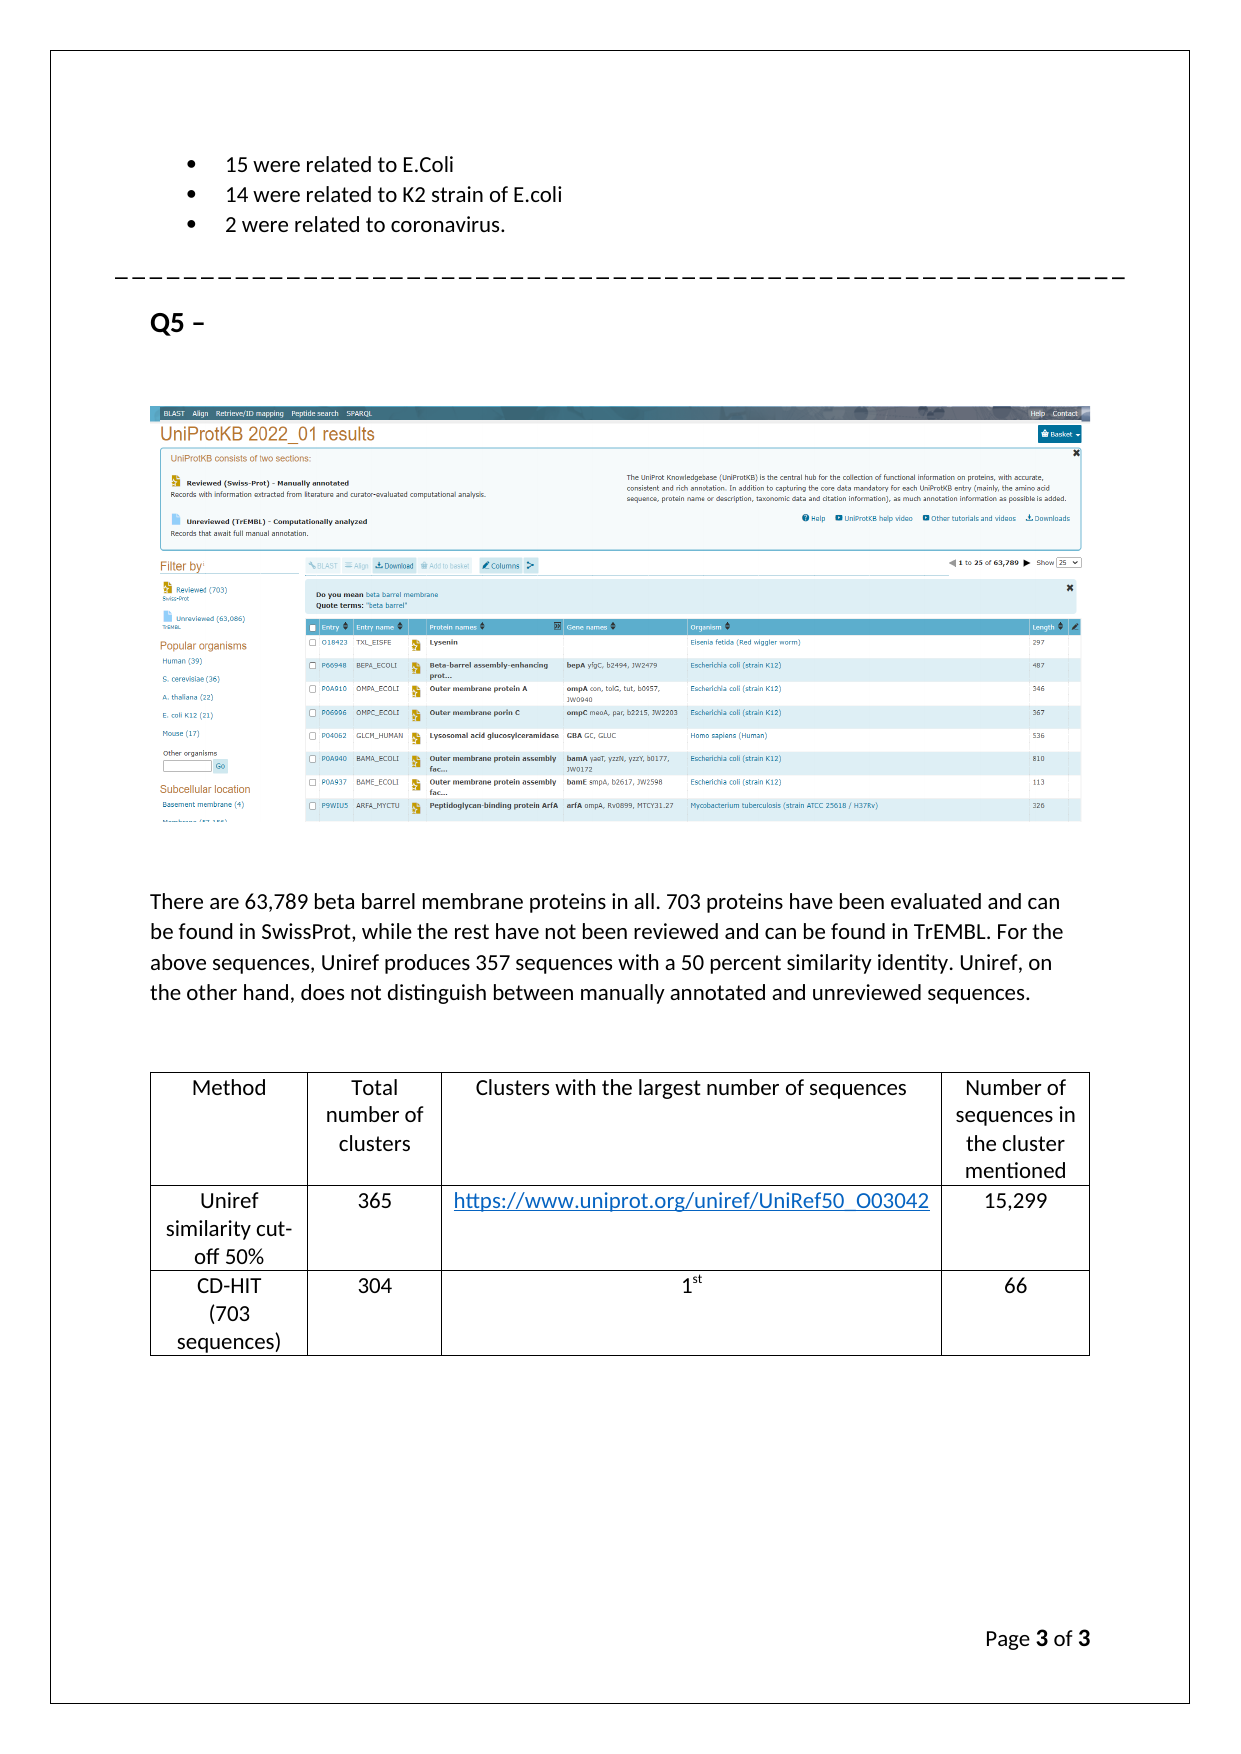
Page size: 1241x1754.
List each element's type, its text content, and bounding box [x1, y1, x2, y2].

list 14 were related to K2 strain of E.coli [187, 180, 1090, 208]
table_header Total number of clusters [308, 1073, 441, 1185]
table_header Method [151, 1073, 307, 1185]
text Q5 – [150, 304, 1090, 340]
table_cell 1st [442, 1271, 941, 1355]
text There are 63,789 beta barrel membrane proteins in all. 703 proteins have been evaluated and can be found in SwissProt, while the rest have not been reviewed and can be found in TrEMBL. For the above sequences, Uniref produces 357 sequences with a 50 percent similarity identity. Uniref, on the other hand, does not distinguish between manually annotated and unreviewed sequences. [150, 887, 1090, 1006]
table_header Number of sequences in the cluster mentioned [942, 1073, 1089, 1185]
table_cell 365 [308, 1186, 441, 1270]
table_cell CD-HIT (703 sequences) [151, 1271, 307, 1355]
table_cell https://www.uniprot.org/uniref/UniRef50_O03042 [442, 1186, 941, 1270]
table_cell 66 [942, 1271, 1089, 1355]
list 15 were related to E.Coli [187, 150, 1090, 178]
list 2 were related to coronavirus. [187, 210, 1090, 238]
table_cell 304 [308, 1271, 441, 1355]
table_cell Uniref similarity cut-off 50% [151, 1186, 307, 1270]
table_header Clusters with the largest number of sequences [442, 1073, 941, 1185]
table_cell 15,299 [942, 1186, 1089, 1270]
